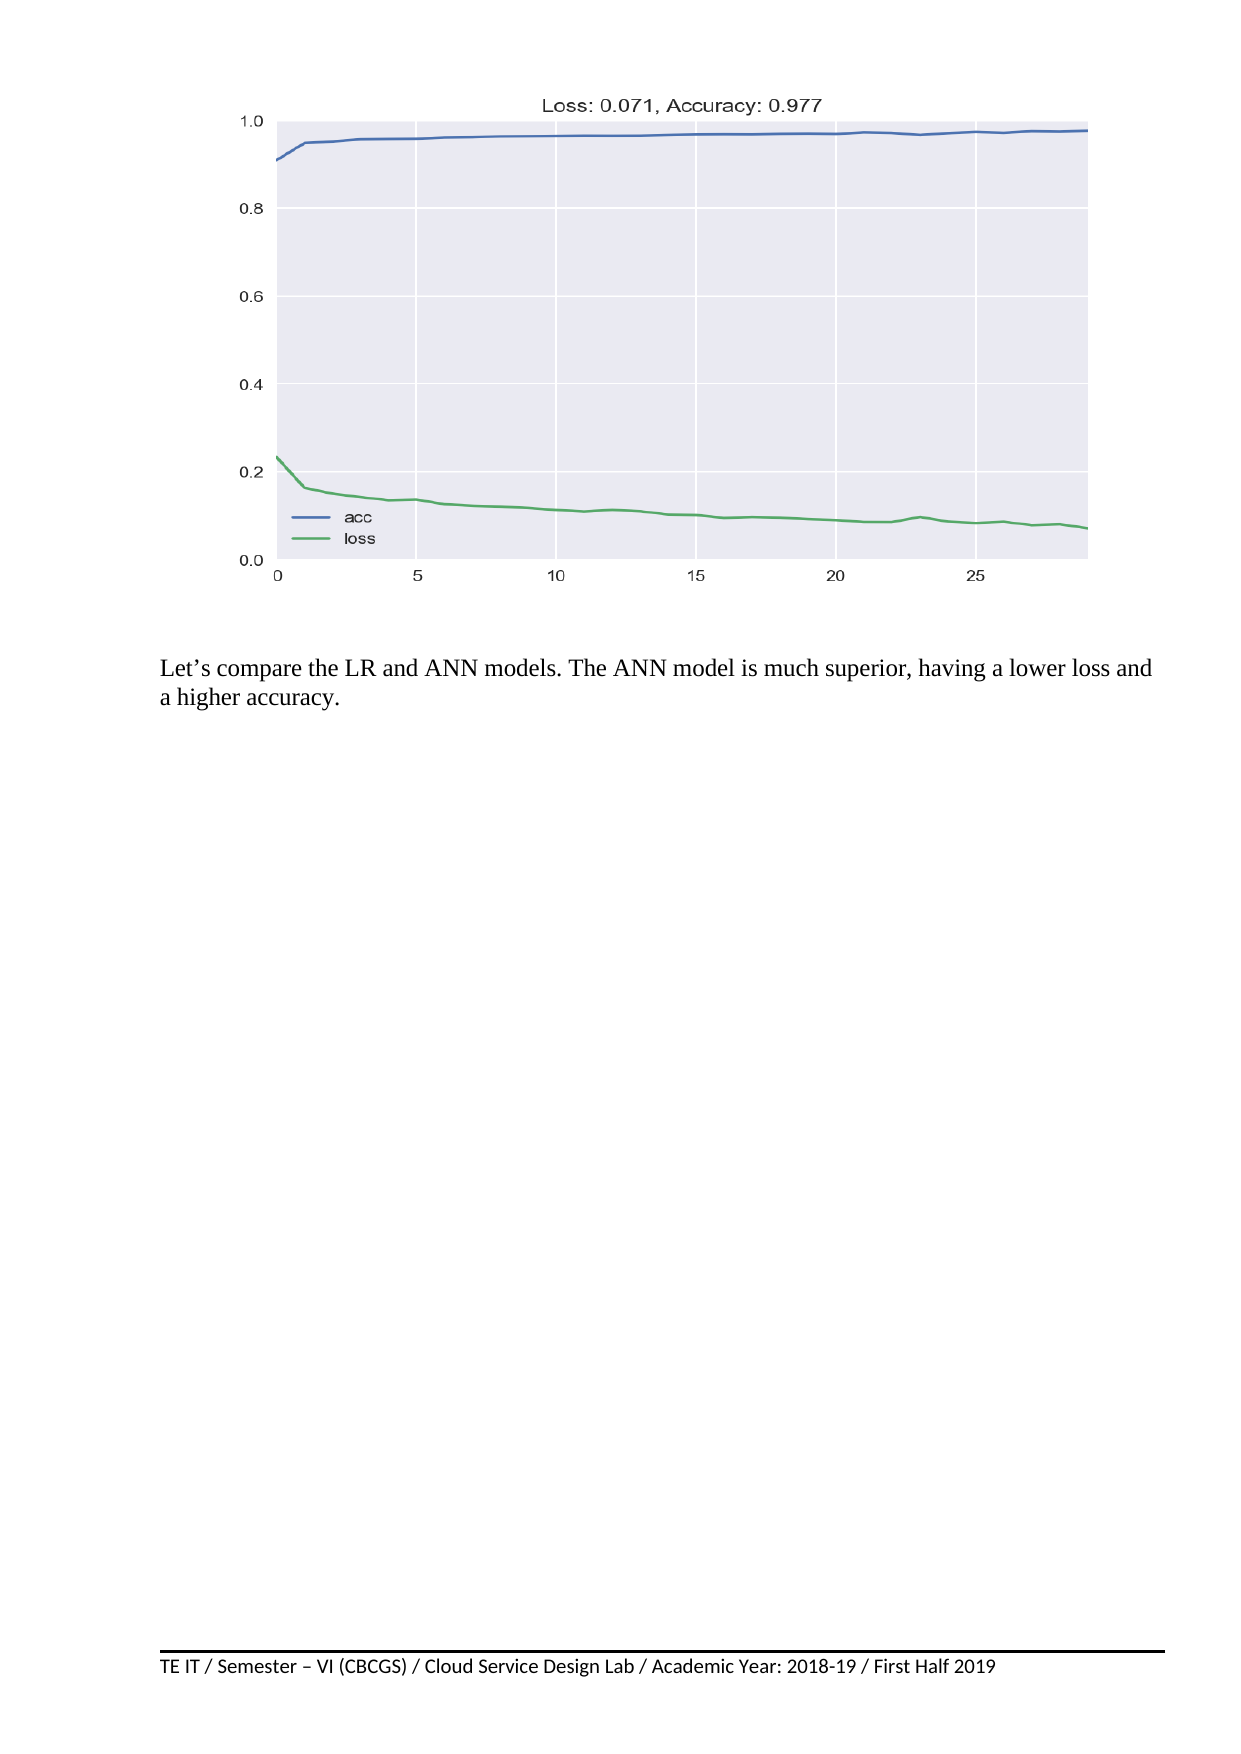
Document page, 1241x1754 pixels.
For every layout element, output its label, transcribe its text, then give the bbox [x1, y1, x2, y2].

picture [225, 88, 1100, 594]
text Let’s compare the LR and ANN models. The ANN model is much superior, having a lower loss and a higher accuracy. [159, 653, 1165, 710]
